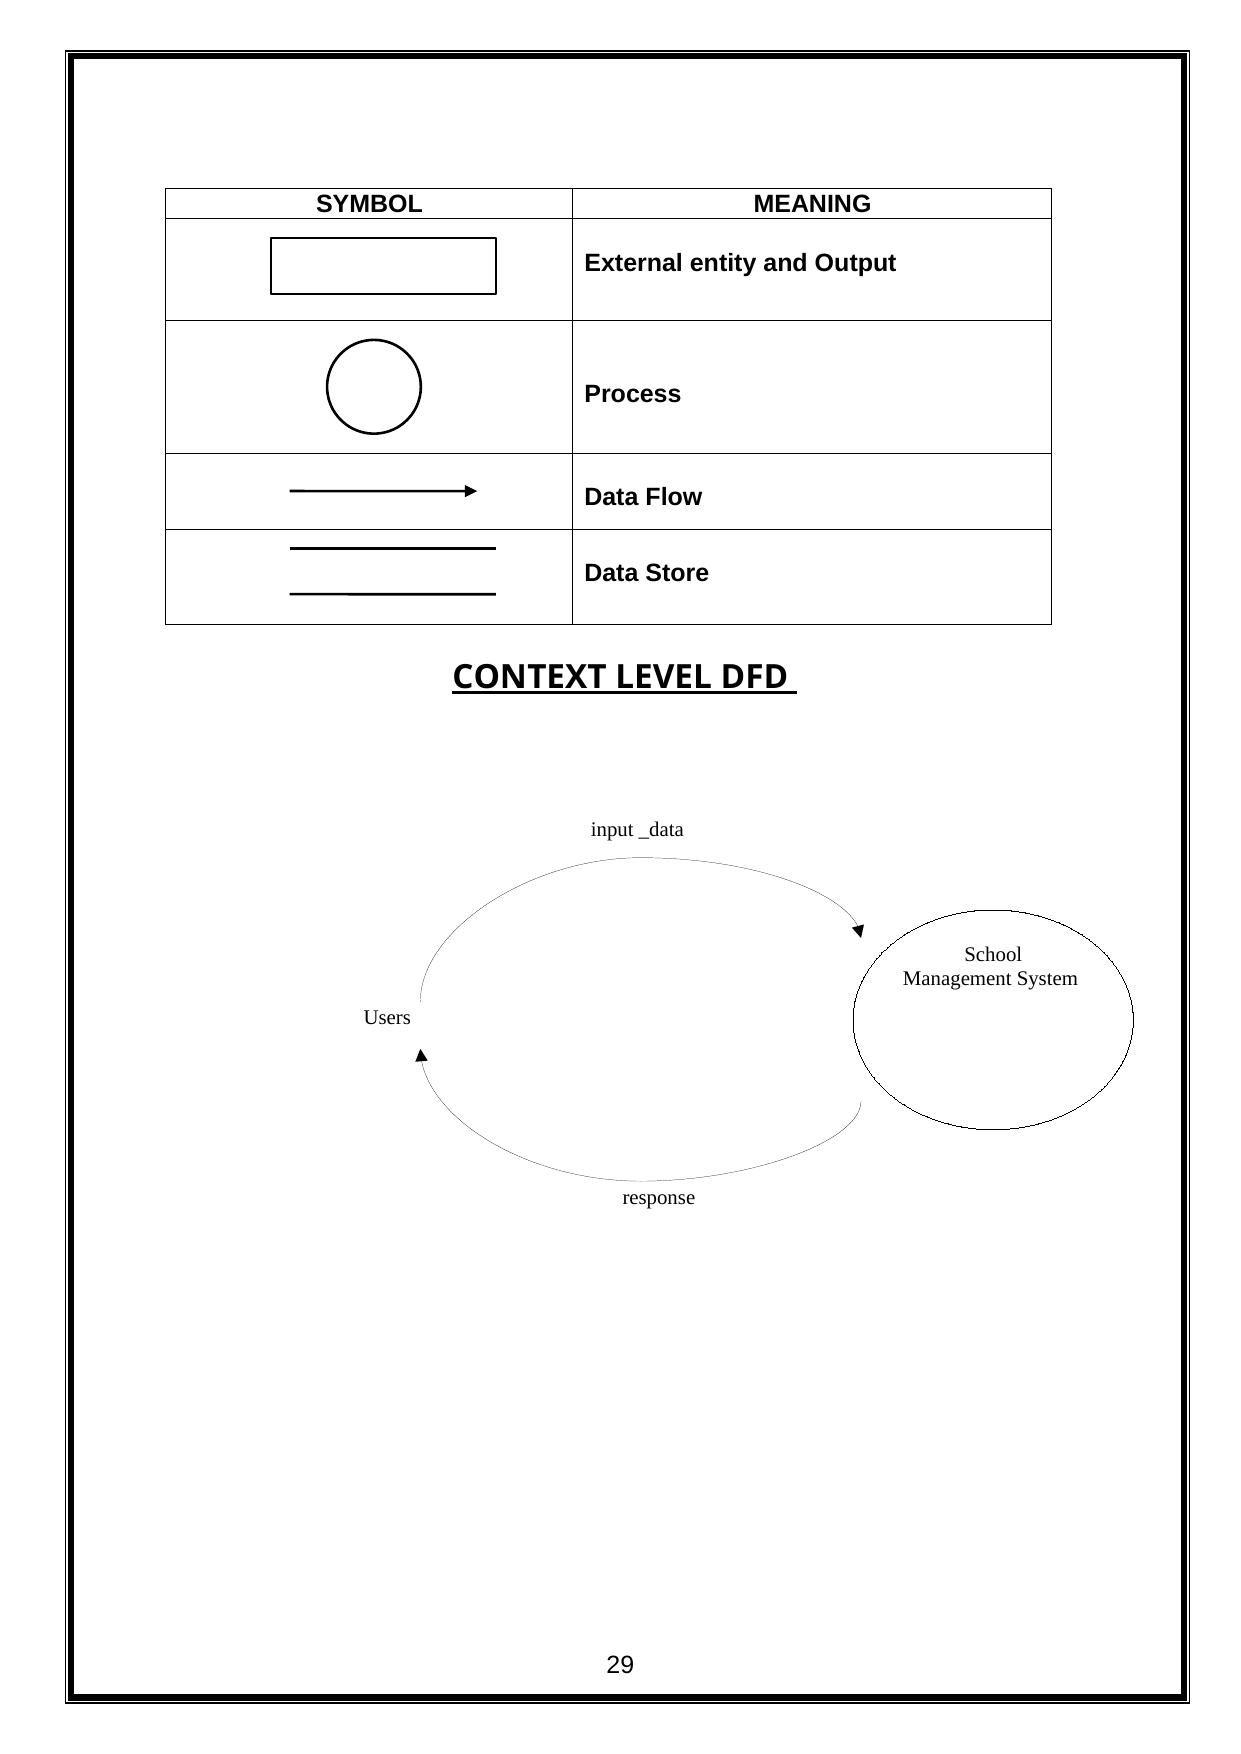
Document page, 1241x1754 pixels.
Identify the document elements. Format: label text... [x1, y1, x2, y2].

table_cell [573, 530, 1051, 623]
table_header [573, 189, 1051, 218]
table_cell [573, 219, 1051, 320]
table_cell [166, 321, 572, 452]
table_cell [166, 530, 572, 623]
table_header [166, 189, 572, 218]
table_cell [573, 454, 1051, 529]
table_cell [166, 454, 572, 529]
text CONTEXT LEVEL DFD [177, 653, 1063, 699]
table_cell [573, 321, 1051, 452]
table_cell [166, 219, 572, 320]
